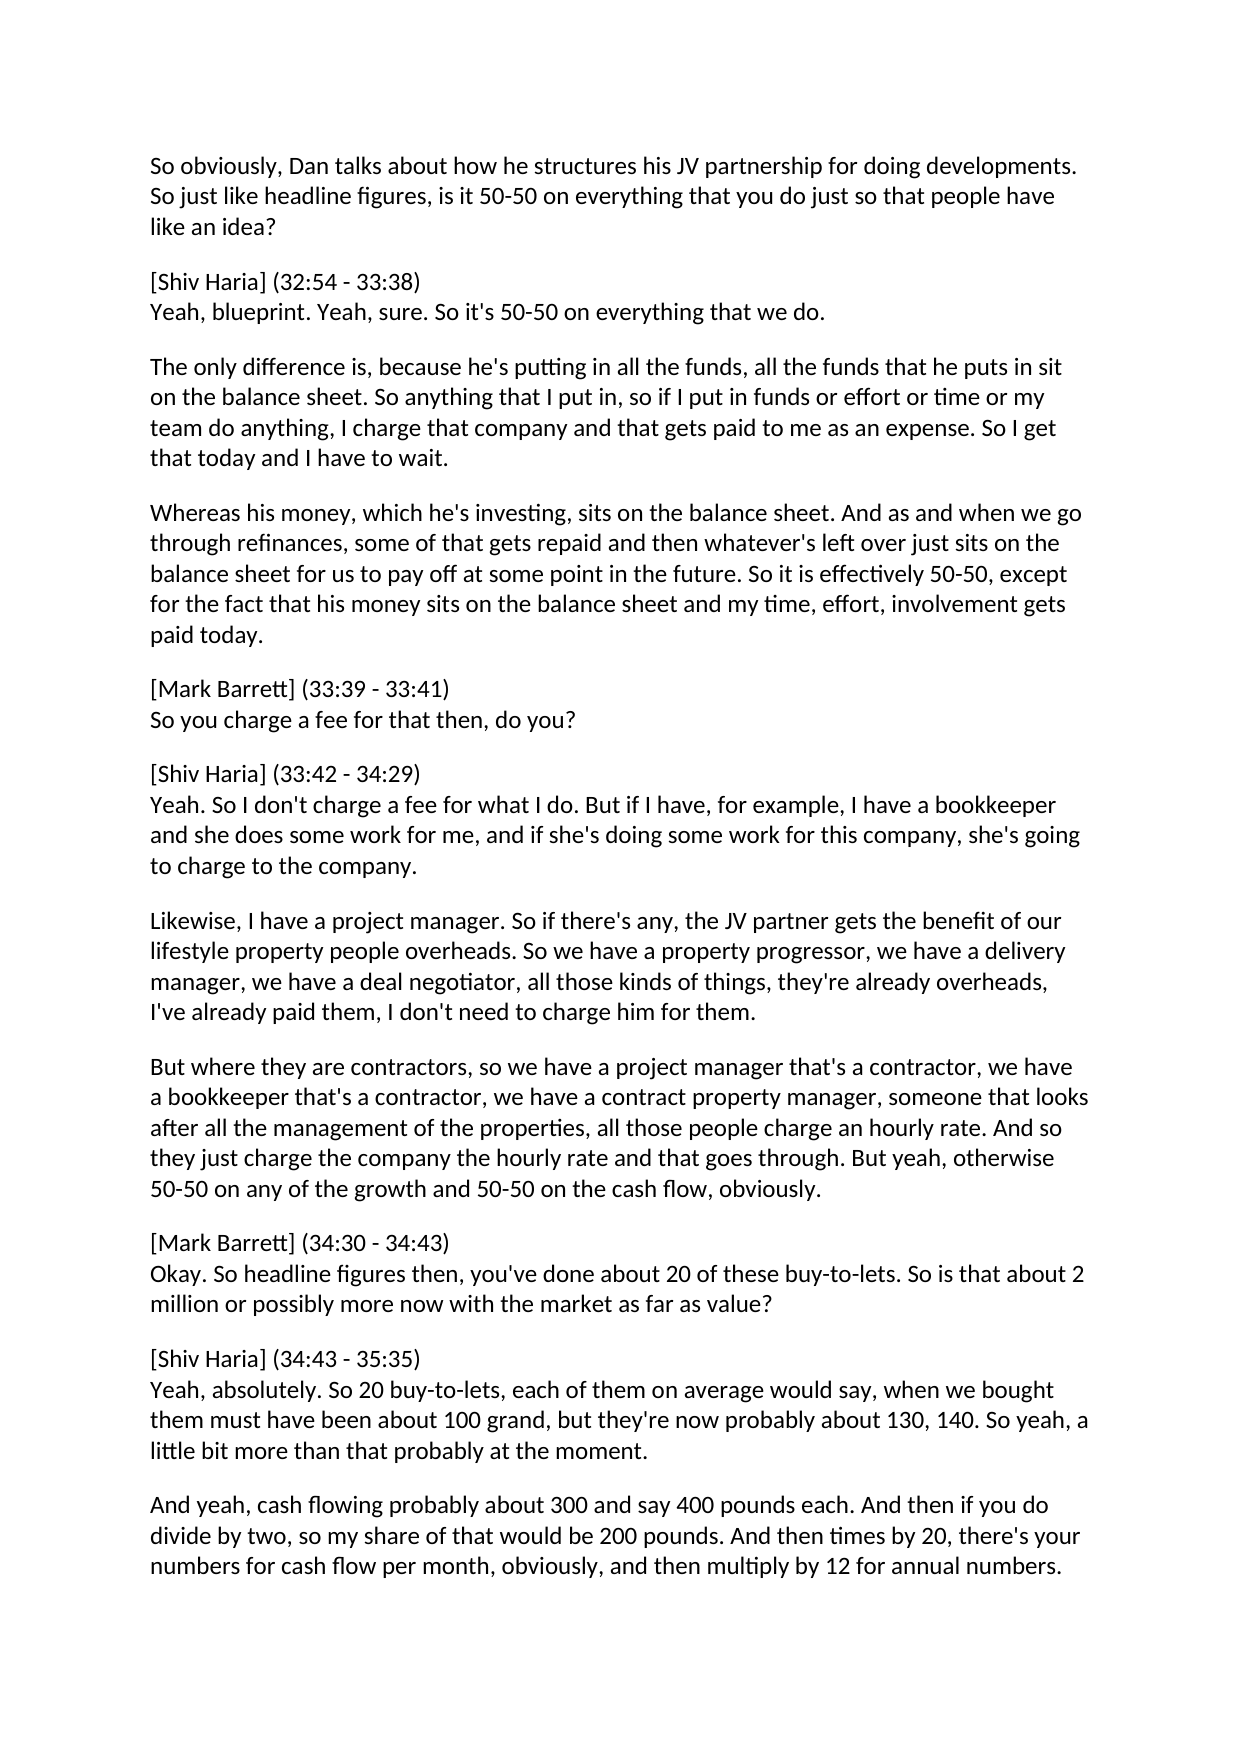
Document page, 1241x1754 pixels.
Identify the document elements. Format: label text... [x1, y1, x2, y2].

text [Mark Barrett] (33:39 - 33:41) [150, 673, 1090, 704]
text The only difference is, because he's putting in all the funds, all the funds that he puts in sit on the balance sheet. So anything that I put in, so if I put in funds or effort or time or my team do anything, I charge that company and that gets paid to me as an expense. So I get that today and I have to wait. [150, 351, 1090, 473]
text But where they are contractors, so we have a project manager that's a contractor, we have a bookkeeper that's a contractor, we have a contract property manager, someone that looks after all the management of the properties, all those people charge an hourly rate. And so they just charge the company the hourly rate and that goes through. But yeah, otherwise 50-50 on any of the growth and 50-50 on the cash flow, obviously. [150, 1051, 1090, 1203]
text Yeah, absolutely. So 20 buy-to-lets, each of them on average would say, when we bought them must have been about 100 grand, but they're now probably about 130, 140. So yeah, a little bit more than that probably at the moment. [150, 1374, 1090, 1465]
text [Mark Barrett] (34:30 - 34:43) [150, 1228, 1090, 1258]
text Yeah. So I don't charge a fee for what I do. But if I have, for example, I have a bookkeeper and she does some work for me, and if she's doing some work for this company, she's going to charge to the company. [150, 789, 1090, 881]
text Likewise, I have a project manager. So if there's any, the JV partner gets the benefit of our lifestyle property people overheads. So we have a property progressor, we have a delivery manager, we have a deal negotiator, all those kinds of things, they're already overheads, I've already paid them, I don't need to charge him for them. [150, 905, 1090, 1027]
text [Shiv Haria] (33:42 - 34:29) [150, 759, 1090, 789]
text Yeah, blueprint. Yeah, sure. So it's 50-50 on everything that we do. [150, 296, 1090, 327]
text So you charge a fee for that then, do you? [150, 704, 1090, 734]
text Okay. So headline figures then, you've done about 20 of these buy-to-lets. So is that about 2 million or possibly more now with the market as far as value? [150, 1258, 1090, 1319]
text Whereas his money, which he's investing, sits on the balance sheet. And as and when we go through refinances, some of that gets repaid and then whatever's left over just sits on the balance sheet for us to pay off at some point in the future. So it is effectively 50-50, except for the fact that his money sits on the balance sheet and my time, effort, involvement gets paid today. [150, 497, 1090, 649]
text [Shiv Haria] (34:43 - 35:35) [150, 1343, 1090, 1374]
text [Shiv Haria] (32:54 - 33:38) [150, 266, 1090, 296]
text And yeah, cash flowing probably about 300 and say 400 pounds each. And then if you do divide by two, so my share of that would be 200 pounds. And then times by 20, there's your numbers for cash flow per month, obviously, and then multiply by 12 for annual numbers. [150, 1489, 1090, 1581]
text So obviously, Dan talks about how he structures his JV partnership for doing developments. So just like headline figures, is it 50-50 on everything that you do just so that people have like an idea? [150, 150, 1090, 242]
